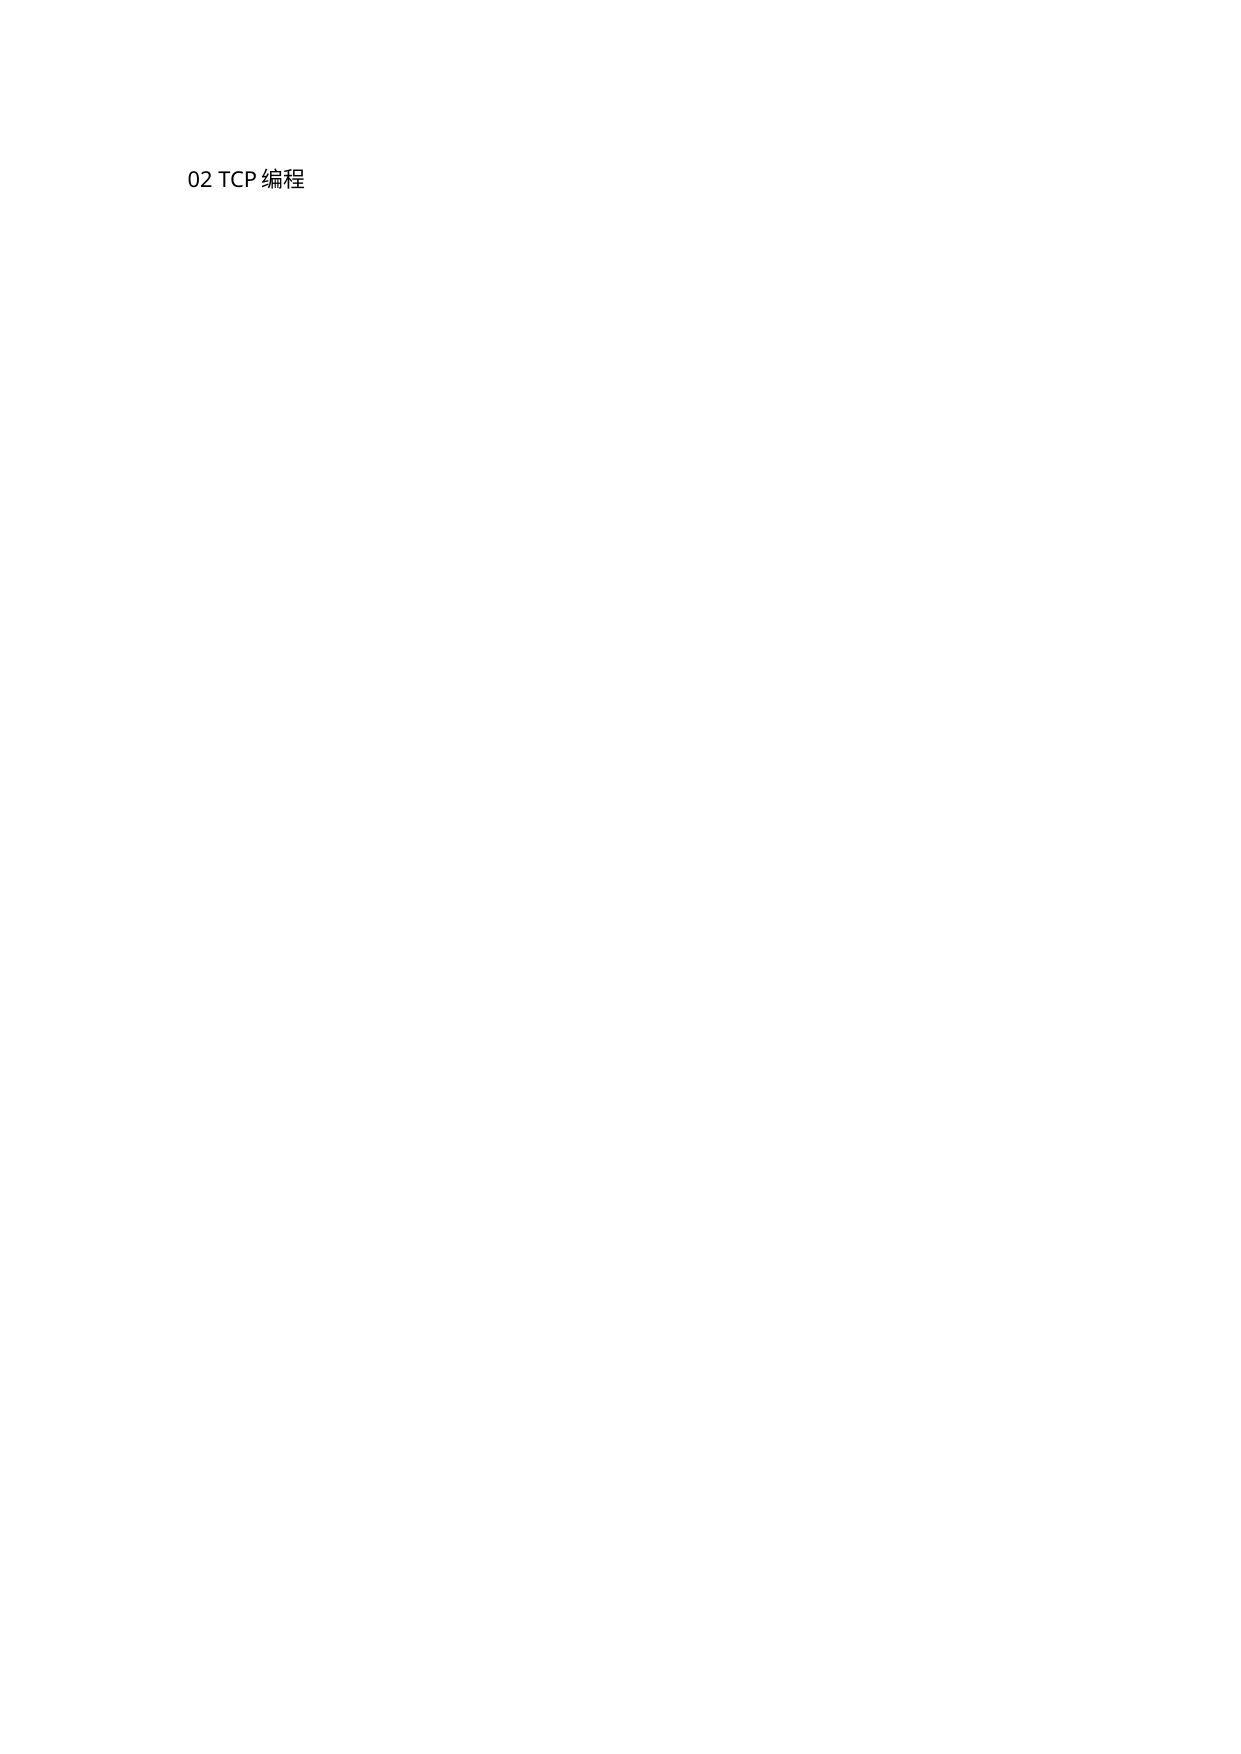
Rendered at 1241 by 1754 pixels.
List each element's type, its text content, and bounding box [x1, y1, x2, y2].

text 02 TCP编程 [187, 162, 1053, 194]
